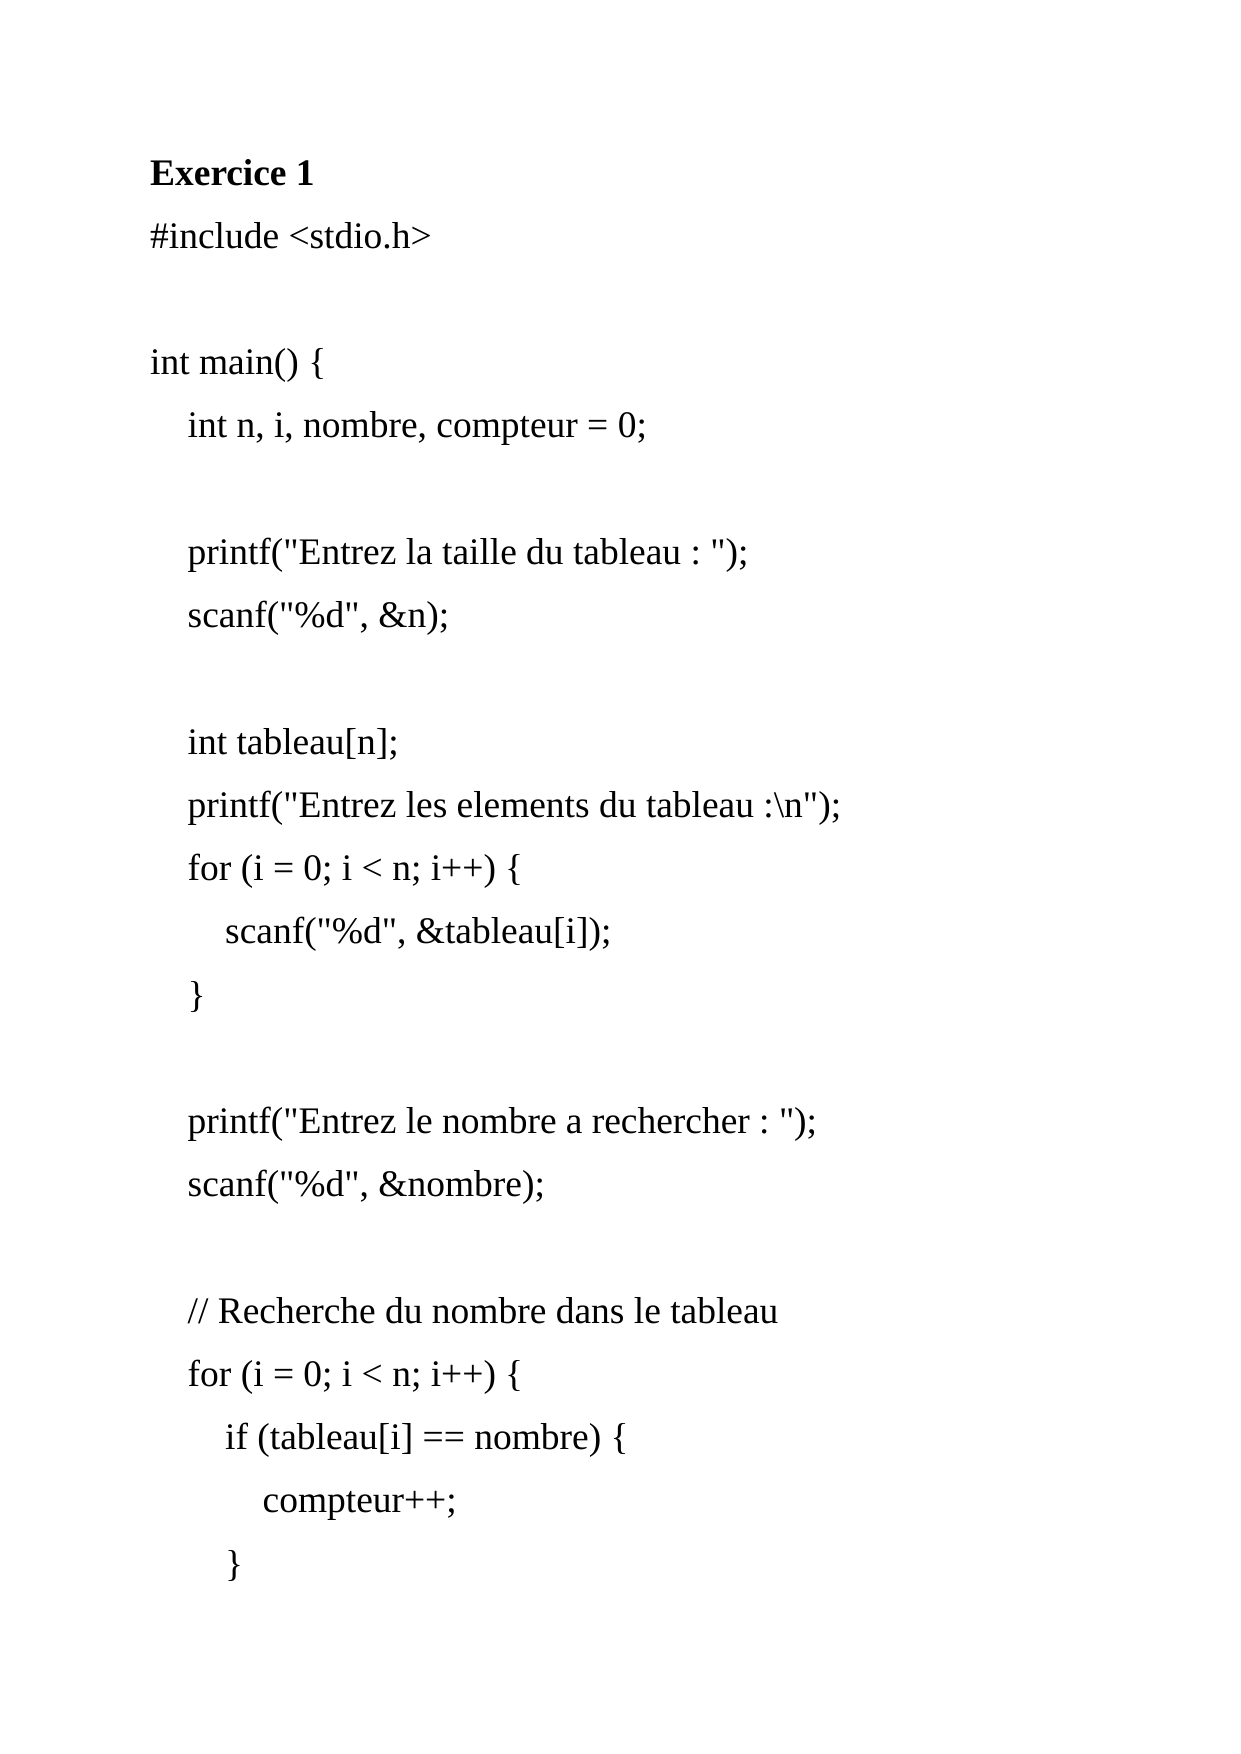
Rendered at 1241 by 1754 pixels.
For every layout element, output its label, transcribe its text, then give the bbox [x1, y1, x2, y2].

text // Recherche du nombre dans le tableau [150, 1288, 1090, 1331]
text printf("Entrez la taille du tableau : "); [150, 529, 1090, 572]
text int n, i, nombre, compteur = 0; [150, 403, 1090, 446]
text for (i = 0; i < n; i++) { [150, 1351, 1090, 1394]
text } [150, 1541, 1090, 1584]
text printf("Entrez le nombre a rechercher : "); [150, 1098, 1090, 1142]
text int main() { [150, 340, 1090, 383]
text scanf("%d", &n); [150, 593, 1090, 636]
text scanf("%d", &nombre); [150, 1162, 1090, 1205]
text } [150, 972, 1090, 1015]
text compteur++; [150, 1478, 1090, 1521]
text for (i = 0; i < n; i++) { [150, 846, 1090, 889]
text #include <stdio.h> [150, 213, 1090, 256]
text printf("Entrez les elements du tableau :\n"); [150, 782, 1090, 825]
text Exercice 1 [150, 150, 1090, 193]
text if (tableau[i] == nombre) { [150, 1414, 1090, 1458]
text scanf("%d", &tableau[i]); [150, 909, 1090, 952]
text int tableau[n]; [150, 719, 1090, 762]
